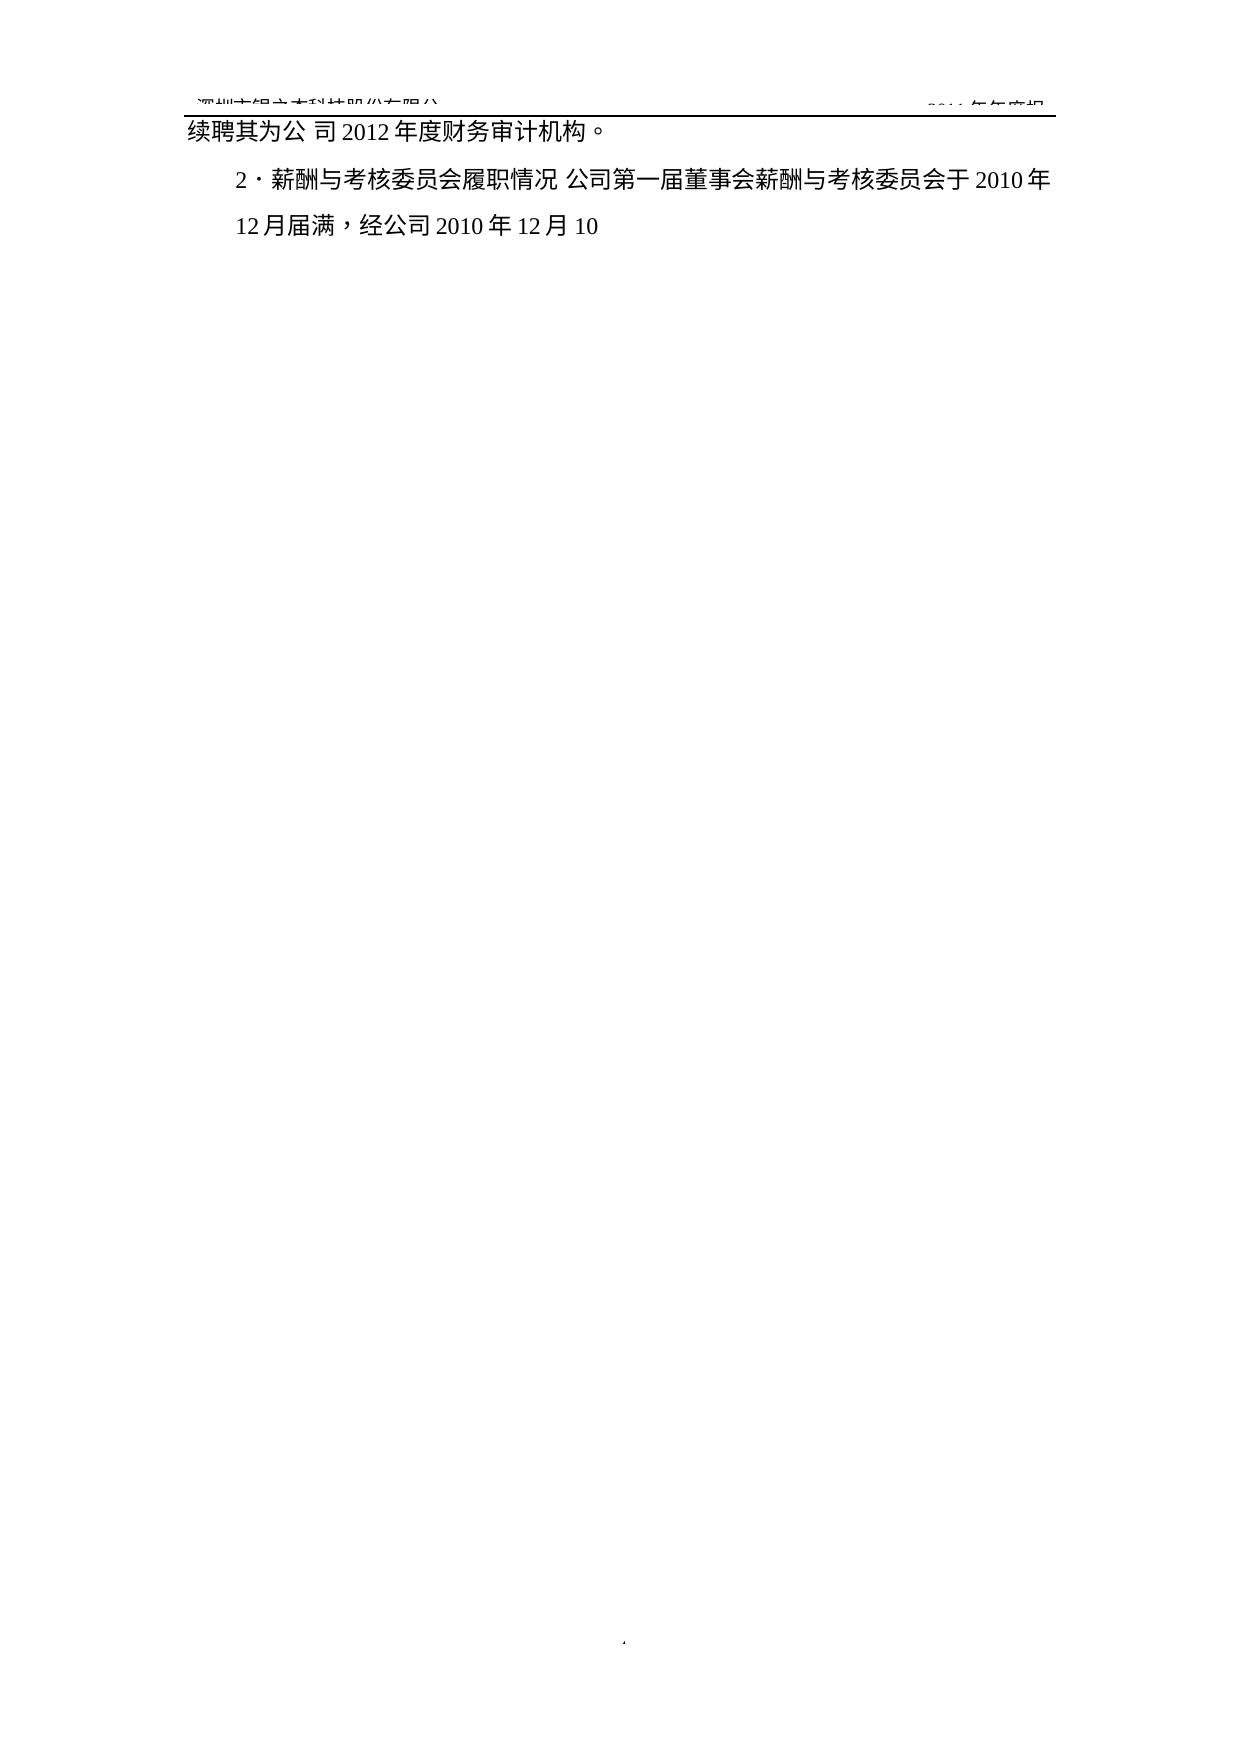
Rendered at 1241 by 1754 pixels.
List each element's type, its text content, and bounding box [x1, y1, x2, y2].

text 2．薪酬与考核委员会履职情况 公司第一届董事会薪酬与考核委员会于2010年12月届满，经公司2010年12月10 [235, 163, 1054, 241]
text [187, 114, 1051, 147]
